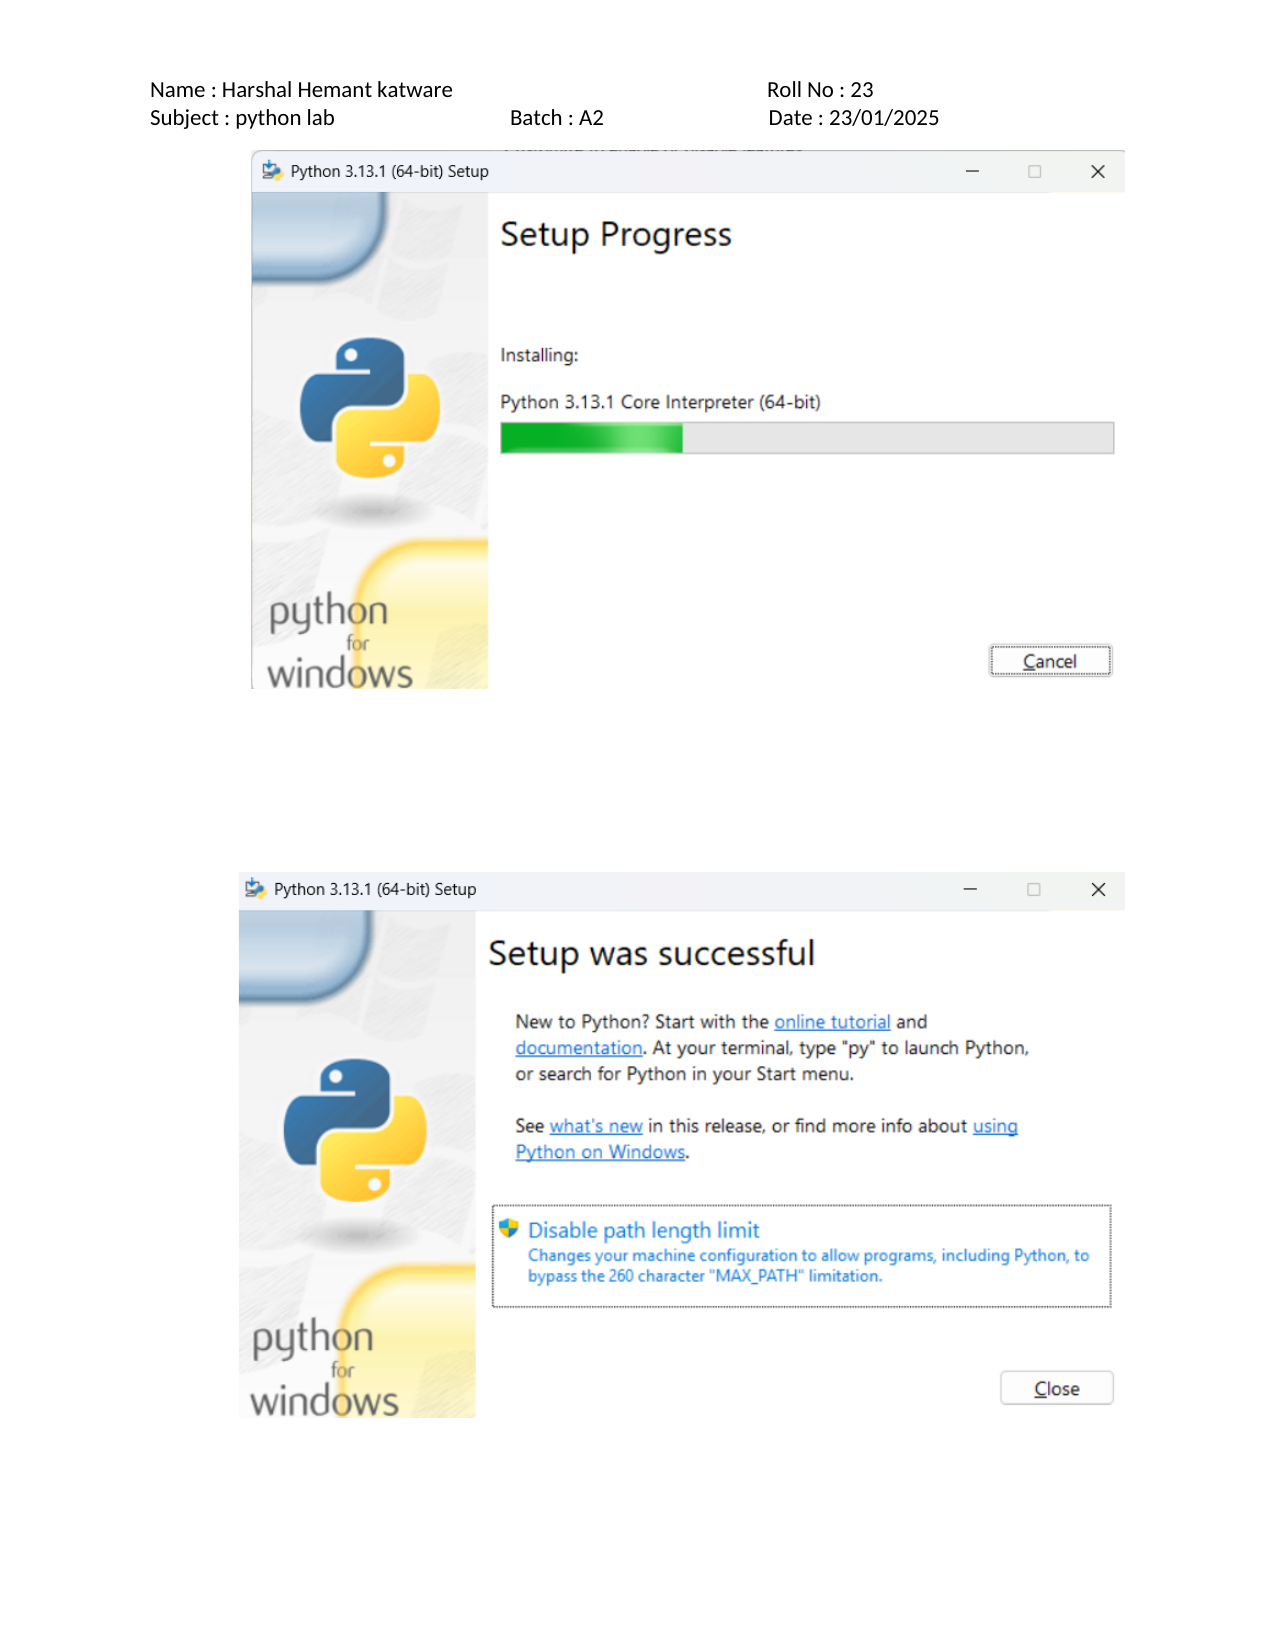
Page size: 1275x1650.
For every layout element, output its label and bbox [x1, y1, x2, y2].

picture [238, 872, 1125, 1418]
picture [251, 150, 1125, 689]
